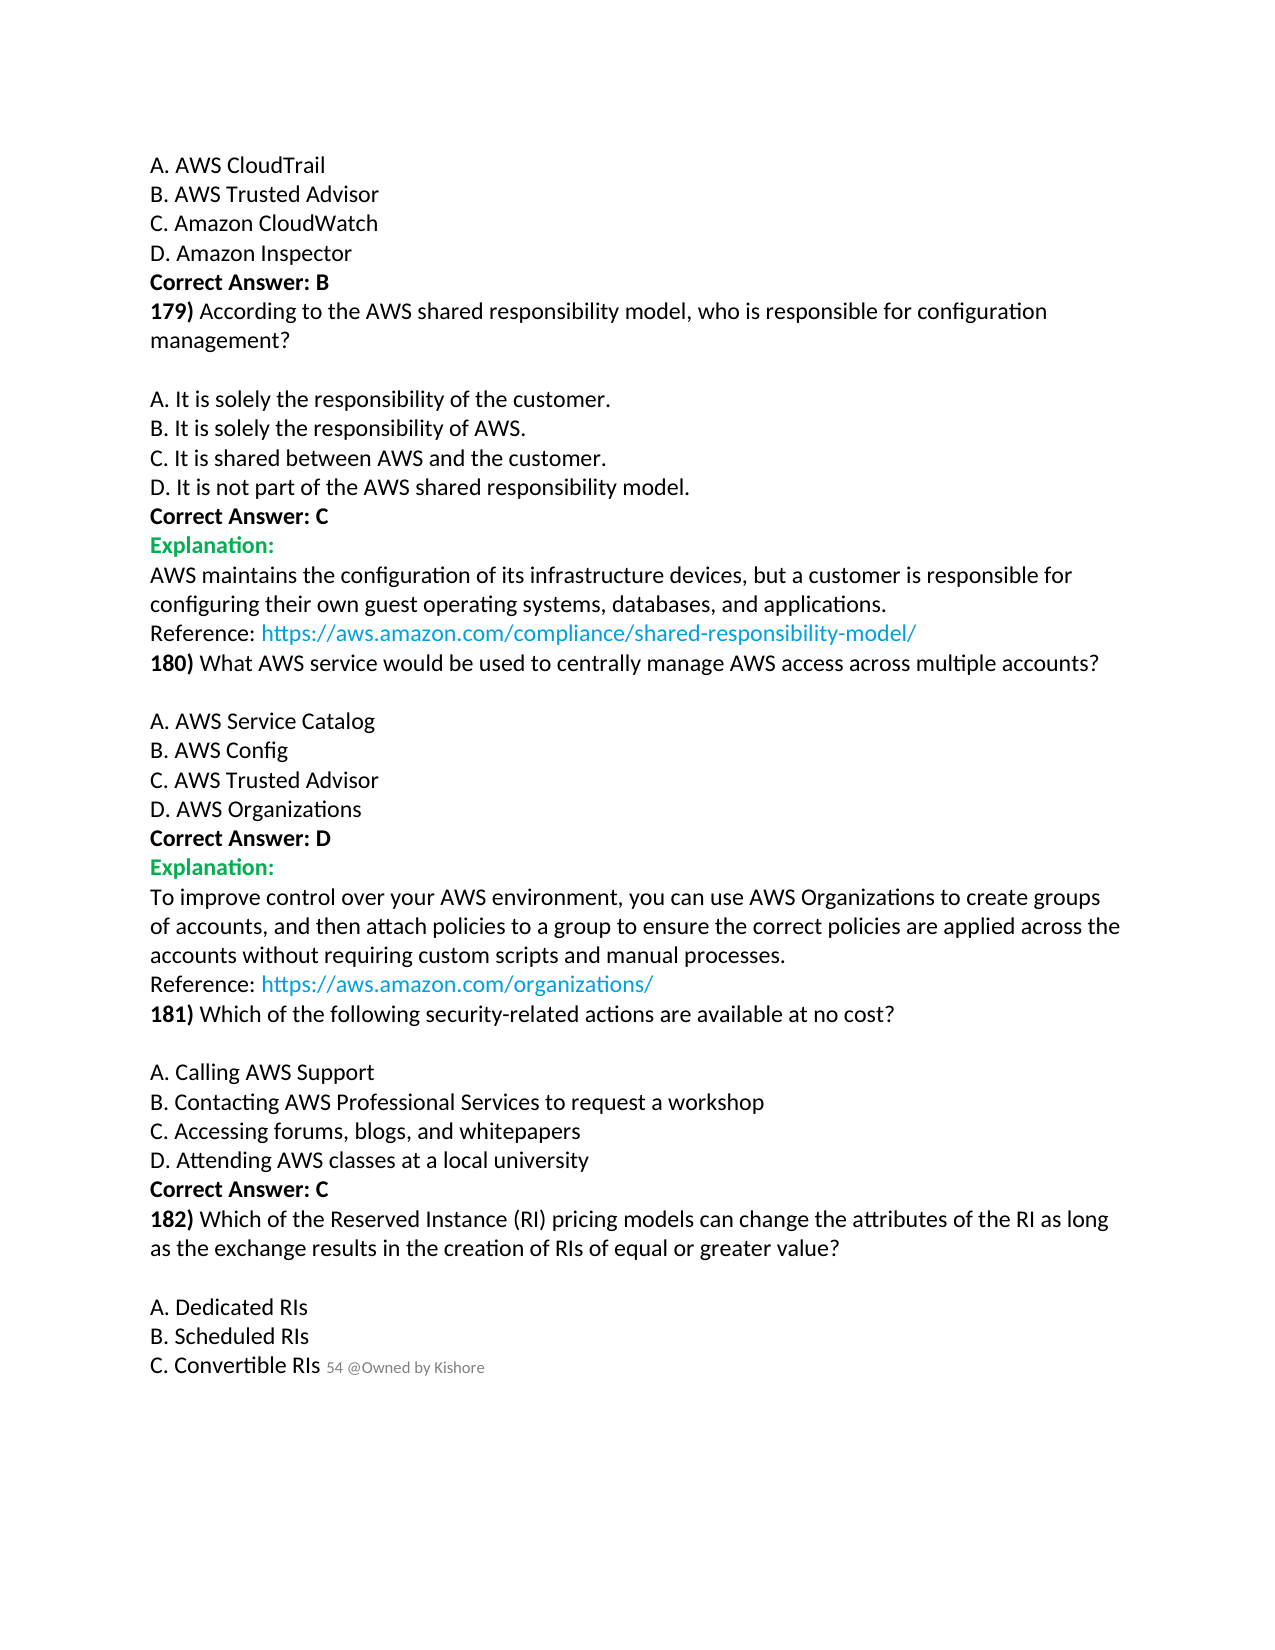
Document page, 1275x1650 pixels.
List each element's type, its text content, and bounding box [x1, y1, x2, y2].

text 182) Which of the Reserved Instance (RI) pricing models can change the attributes of the RI as long as the exchange results in the creation of RIs of equal or greater value? [150, 1204, 1125, 1262]
text B. AWS Trusted Advisor [150, 179, 1125, 208]
text Reference: https://aws.amazon.com/organizations/ [150, 969, 1125, 999]
text C. AWS Trusted Advisor [150, 765, 1125, 794]
text C. Amazon CloudWatch [150, 208, 1125, 238]
text 179) According to the AWS shared responsibility model, who is responsible for configuration management? [150, 296, 1125, 355]
text C. Accessing forums, blogs, and whitepapers [150, 1116, 1125, 1145]
text Explanation: [150, 531, 1125, 560]
text A. Dedicated RIs [150, 1292, 1125, 1321]
text C. Convertible RIs 54 @Owned by Kishore [150, 1350, 1125, 1379]
text B. AWS Config [150, 735, 1125, 765]
text 181) Which of the following security-related actions are available at no cost? [150, 999, 1125, 1028]
text B. It is solely the responsibility of AWS. [150, 413, 1125, 443]
text D. Amazon Inspector [150, 238, 1125, 267]
text D. Attending AWS classes at a local university [150, 1145, 1125, 1174]
text Correct Answer: B [150, 267, 1125, 296]
text B. Scheduled RIs [150, 1321, 1125, 1350]
text Correct Answer: C [150, 1174, 1125, 1204]
text Explanation: [150, 852, 1125, 882]
text B. Contacting AWS Professional Services to request a workshop [150, 1087, 1125, 1116]
text 180) What AWS service would be used to centrally manage AWS access across multiple accounts? [150, 648, 1125, 677]
text D. It is not part of the AWS shared responsibility model. [150, 472, 1125, 501]
text To improve control over your AWS environment, you can use AWS Organizations to create groups of accounts, and then attach policies to a group to ensure the correct policies are applied across the accounts without requiring custom scripts and manual processes. [150, 882, 1125, 969]
text Correct Answer: C [150, 501, 1125, 531]
text A. It is solely the responsibility of the customer. [150, 384, 1125, 413]
text D. AWS Organizations [150, 794, 1125, 823]
text Reference: https://aws.amazon.com/compliance/shared-responsibility-model/ [150, 618, 1125, 648]
text A. Calling AWS Support [150, 1057, 1125, 1087]
text A. AWS CloudTrail [150, 150, 1125, 179]
text Correct Answer: D [150, 823, 1125, 852]
text AWS maintains the configuration of its infrastructure devices, but a customer is responsible for configuring their own guest operating systems, databases, and applications. [150, 560, 1125, 618]
text C. It is shared between AWS and the customer. [150, 443, 1125, 472]
text A. AWS Service Catalog [150, 706, 1125, 735]
